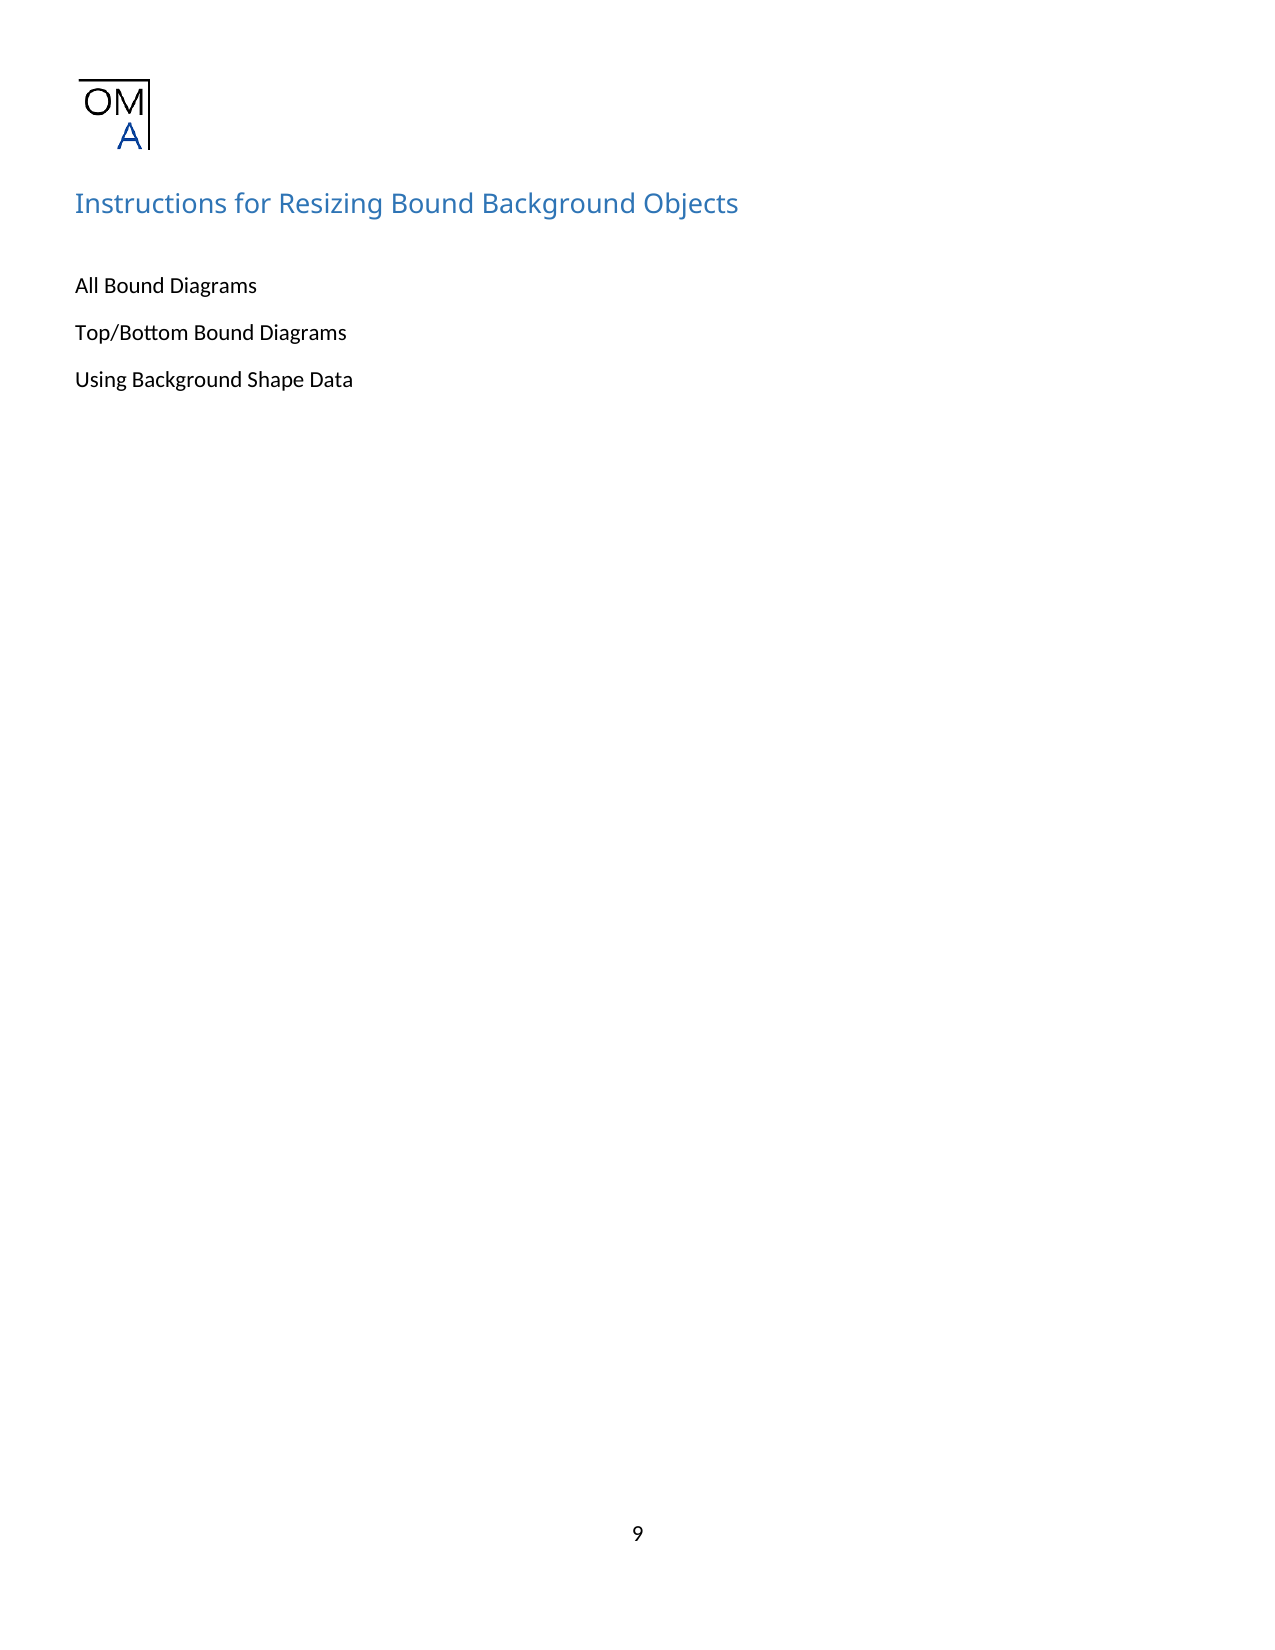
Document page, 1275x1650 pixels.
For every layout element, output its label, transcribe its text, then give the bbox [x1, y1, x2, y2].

text Using Background Shape Data [75, 365, 1200, 393]
subtitle Instructions for Resizing Bound Background Objects [75, 185, 1200, 222]
text Top/Bottom Bound Diagrams [75, 318, 1200, 346]
picture [75, 75, 153, 153]
text All Bound Diagrams [75, 272, 1200, 299]
